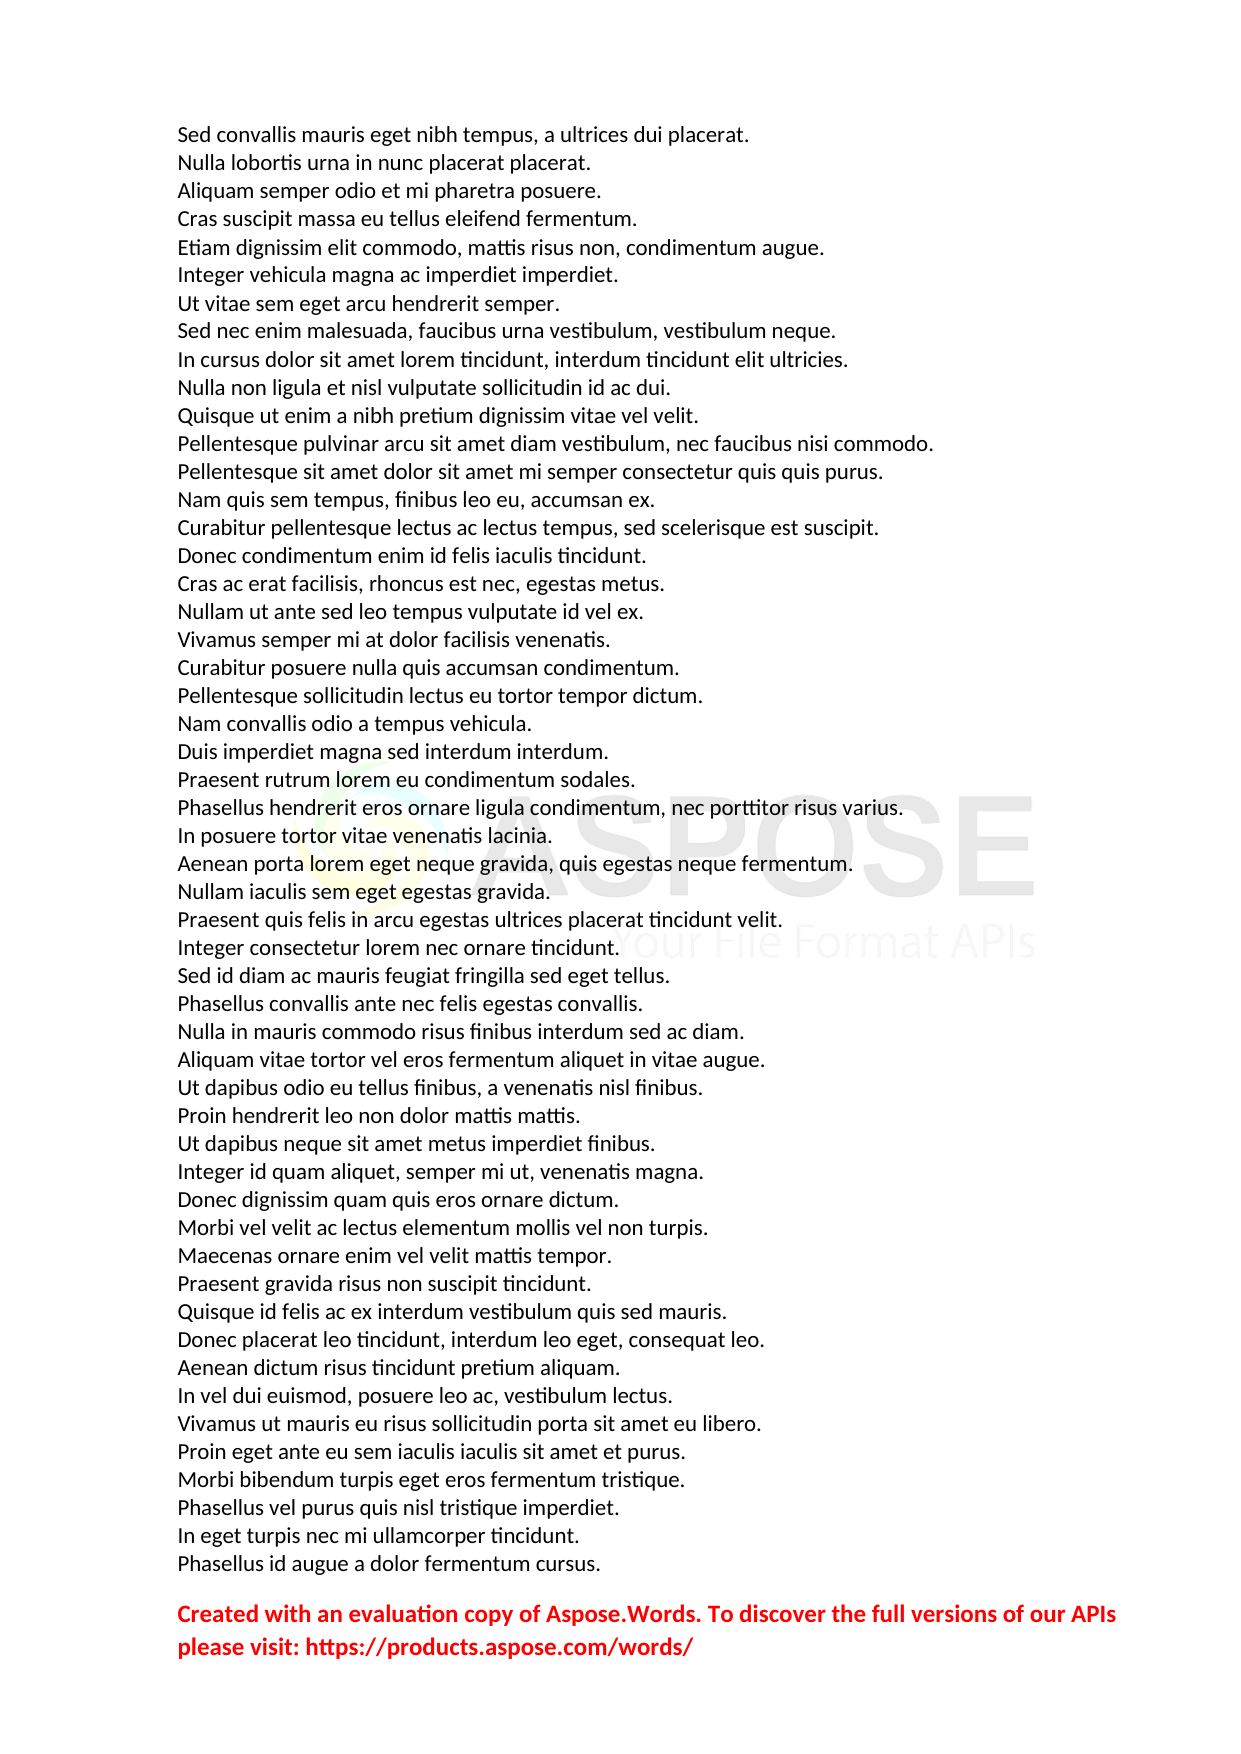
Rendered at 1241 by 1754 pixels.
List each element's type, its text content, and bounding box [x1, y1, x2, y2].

text Curabitur posuere nulla quis accumsan condimentum. [177, 653, 1152, 681]
text Nam quis sem tempus, finibus leo eu, accumsan ex. [177, 485, 1152, 513]
text Proin hendrerit leo non dolor mattis mattis. [177, 1101, 1152, 1129]
text Nulla in mauris commodo risus finibus interdum sed ac diam. [177, 1017, 1152, 1045]
text Pellentesque sollicitudin lectus eu tortor tempor dictum. [177, 681, 1152, 709]
text Donec dignissim quam quis eros ornare dictum. [177, 1185, 1152, 1213]
text Sed id diam ac mauris feugiat fringilla sed eget tellus. [177, 961, 1152, 989]
text Phasellus convallis ante nec felis egestas convallis. [177, 989, 1152, 1017]
text Aliquam vitae tortor vel eros fermentum aliquet in vitae augue. [177, 1045, 1152, 1073]
text Vivamus ut mauris eu risus sollicitudin porta sit amet eu libero. [177, 1409, 1152, 1437]
text Nulla non ligula et nisl vulputate sollicitudin id ac dui. [177, 373, 1152, 401]
text Praesent quis felis in arcu egestas ultrices placerat tincidunt velit. [177, 905, 1152, 933]
text Quisque ut enim a nibh pretium dignissim vitae vel velit. [177, 401, 1152, 429]
text Morbi bibendum turpis eget eros fermentum tristique. [177, 1466, 1152, 1493]
text Praesent rutrum lorem eu condimentum sodales. [177, 765, 1152, 793]
text Nulla lobortis urna in nunc placerat placerat. [177, 148, 1152, 177]
text In eget turpis nec mi ullamcorper tincidunt. [177, 1522, 1152, 1549]
text Vivamus semper mi at dolor facilisis venenatis. [177, 625, 1152, 653]
text Aenean porta lorem eget neque gravida, quis egestas neque fermentum. [177, 849, 1152, 877]
text Aliquam semper odio et mi pharetra posuere. [177, 177, 1152, 204]
text Pellentesque sit amet dolor sit amet mi semper consectetur quis quis purus. [177, 457, 1152, 485]
text Nullam iaculis sem eget egestas gravida. [177, 877, 1152, 905]
text Maecenas ornare enim vel velit mattis tempor. [177, 1241, 1152, 1269]
text Ut vitae sem eget arcu hendrerit semper. [177, 289, 1152, 317]
text Pellentesque pulvinar arcu sit amet diam vestibulum, nec faucibus nisi commodo. [177, 429, 1152, 457]
text Ut dapibus neque sit amet metus imperdiet finibus. [177, 1129, 1152, 1157]
text Sed convallis mauris eget nibh tempus, a ultrices dui placerat. [177, 121, 1152, 148]
text Integer consectetur lorem nec ornare tincidunt. [177, 933, 1152, 961]
text Etiam dignissim elit commodo, mattis risus non, condimentum augue. [177, 233, 1152, 261]
text Phasellus hendrerit eros ornare ligula condimentum, nec porttitor risus varius. [177, 793, 1152, 821]
text Aenean dictum risus tincidunt pretium aliquam. [177, 1353, 1152, 1381]
text Cras suscipit massa eu tellus eleifend fermentum. [177, 204, 1152, 233]
text Donec placerat leo tincidunt, interdum leo eget, consequat leo. [177, 1325, 1152, 1353]
text In vel dui euismod, posuere leo ac, vestibulum lectus. [177, 1381, 1152, 1409]
text Integer vehicula magna ac imperdiet imperdiet. [177, 261, 1152, 289]
text Duis imperdiet magna sed interdum interdum. [177, 737, 1152, 765]
text Nullam ut ante sed leo tempus vulputate id vel ex. [177, 597, 1152, 625]
text In cursus dolor sit amet lorem tincidunt, interdum tincidunt elit ultricies. [177, 345, 1152, 373]
text Morbi vel velit ac lectus elementum mollis vel non turpis. [177, 1213, 1152, 1241]
text In posuere tortor vitae venenatis lacinia. [177, 821, 1152, 849]
text Ut dapibus odio eu tellus finibus, a venenatis nisl finibus. [177, 1073, 1152, 1101]
text Donec condimentum enim id felis iaculis tincidunt. [177, 541, 1152, 569]
text Cras ac erat facilisis, rhoncus est nec, egestas metus. [177, 569, 1152, 597]
text Praesent gravida risus non suscipit tincidunt. [177, 1269, 1152, 1297]
text Integer id quam aliquet, semper mi ut, venenatis magna. [177, 1157, 1152, 1185]
text Phasellus vel purus quis nisl tristique imperdiet. [177, 1493, 1152, 1522]
text Nam convallis odio a tempus vehicula. [177, 709, 1152, 737]
text Phasellus id augue a dolor fermentum cursus. [177, 1549, 1152, 1578]
text Sed nec enim malesuada, faucibus urna vestibulum, vestibulum neque. [177, 317, 1152, 345]
text Curabitur pellentesque lectus ac lectus tempus, sed scelerisque est suscipit. [177, 513, 1152, 541]
text Proin eget ante eu sem iaculis iaculis sit amet et purus. [177, 1437, 1152, 1466]
text Quisque id felis ac ex interdum vestibulum quis sed mauris. [177, 1297, 1152, 1325]
